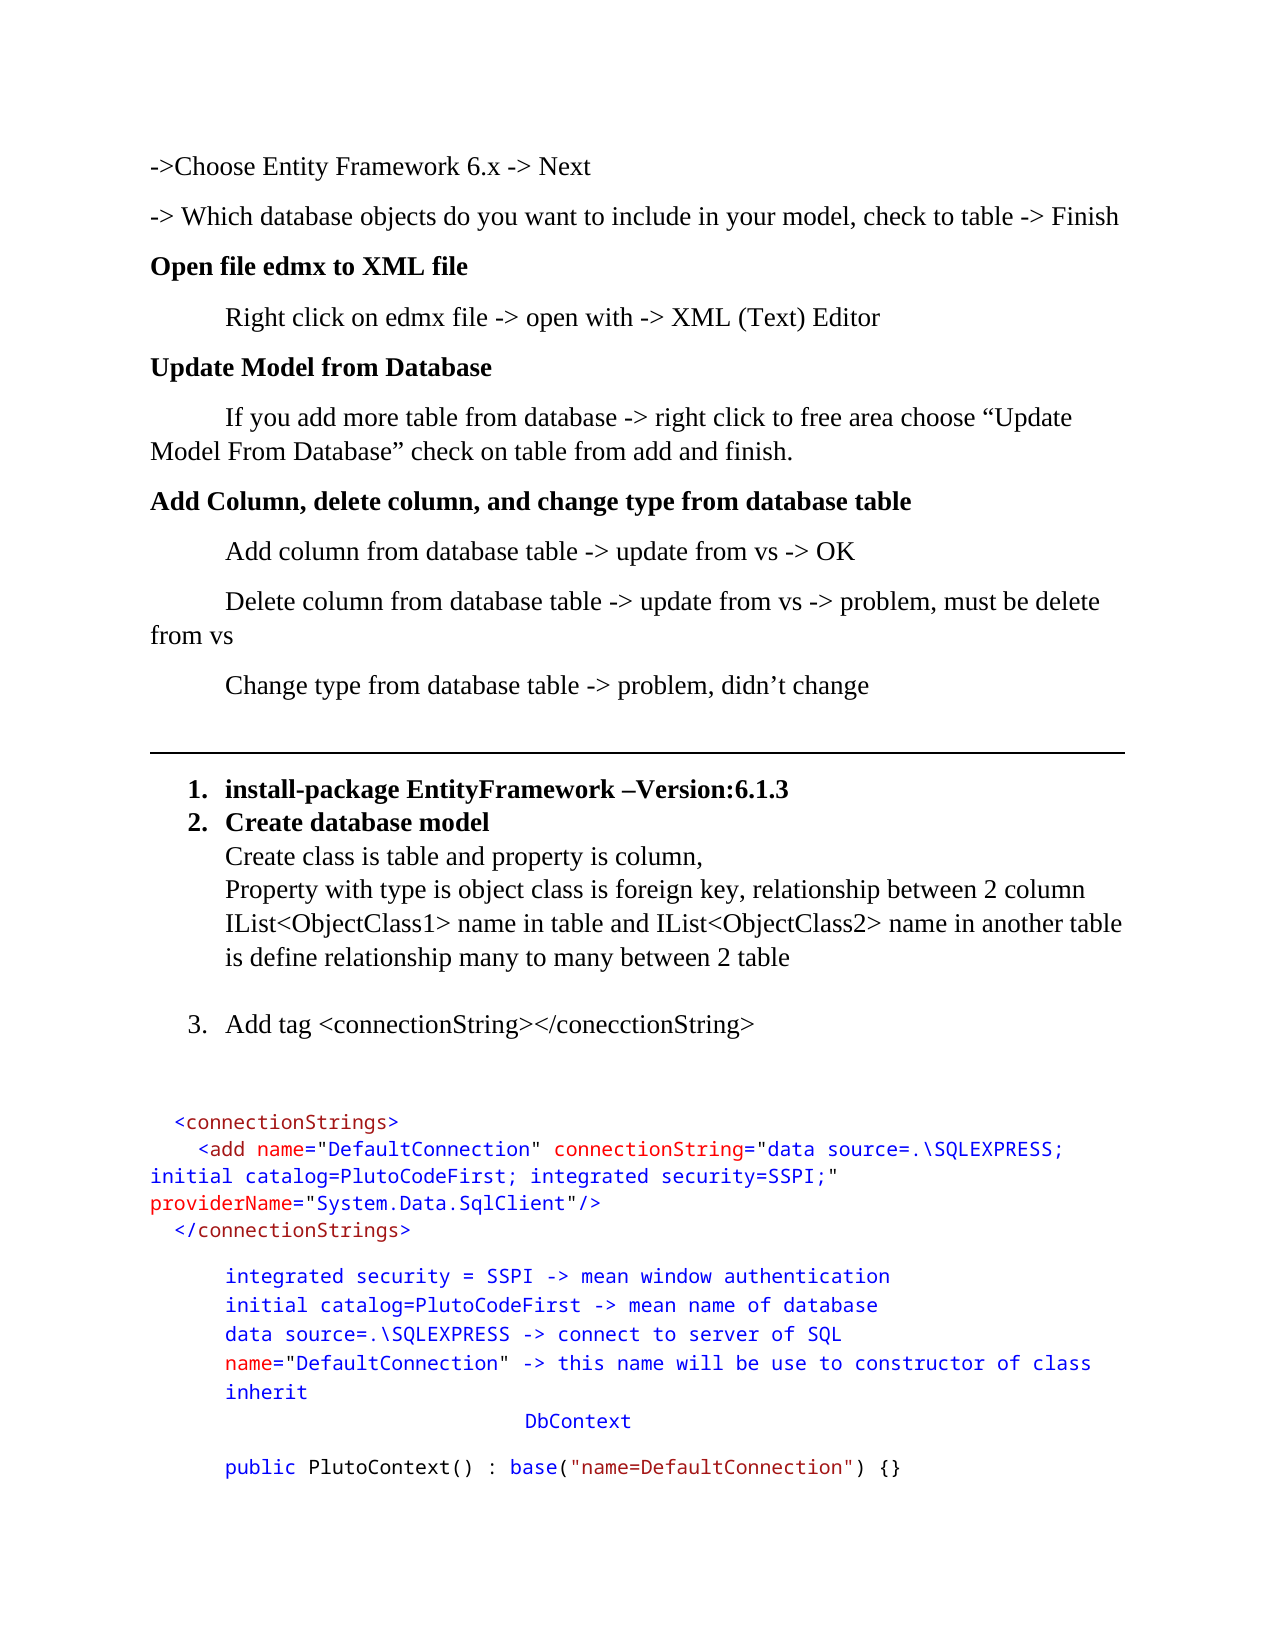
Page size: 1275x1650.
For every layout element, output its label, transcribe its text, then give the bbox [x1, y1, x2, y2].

text Add Column, delete column, and change type from database table [150, 485, 1125, 516]
text <connectionStrings> [150, 1108, 1125, 1135]
list name="DefaultConnection" -> this name will be use to constructor of class inherit [225, 1349, 1125, 1405]
list Create class is table and property is column, [225, 840, 1125, 871]
list Property with type is object class is foreign key, relationship between 2 column [225, 874, 1125, 905]
text Update Model from Database [150, 351, 1125, 382]
list Add tag <connectionString></conecctionString> [187, 1008, 1125, 1039]
list install-package EntityFramework –Version:6.1.3 [187, 773, 1125, 804]
list data source=.\SQLEXPRESS -> connect to server of SQL [225, 1320, 1125, 1347]
text <add name="DefaultConnection" connectionString="data source=.\SQLEXPRESS; initial catalog=PlutoCodeFirst; integrated security=SSPI;" providerName="System.Data.SqlClient"/> [150, 1135, 1125, 1216]
text Change type from database table -> problem, didn’t change [150, 669, 1125, 700]
text ->Choose Entity Framework 6.x -> Next [150, 150, 1125, 181]
text Delete column from database table -> update from vs -> problem, must be delete from vs [150, 585, 1125, 650]
text Add column from database table -> update from vs -> OK [150, 535, 1125, 566]
text </connectionStrings> [150, 1216, 1125, 1243]
text -> Which database objects do you want to include in your model, check to table -> Finish [150, 200, 1125, 231]
text Open file edmx to XML file [150, 250, 1125, 282]
text If you add more table from database -> right click to free area choose “Update Model From Database” check on table from add and finish. [150, 401, 1125, 466]
list DbContext [225, 1407, 1125, 1434]
text Right click on edmx file -> open with -> XML (Text) Editor [150, 301, 1125, 332]
list initial catalog=PlutoCodeFirst -> mean name of database [225, 1291, 1125, 1318]
list integrated security = SSPI -> mean window authentication [225, 1262, 1125, 1289]
list IList<ObjectClass1> name in table and IList<ObjectClass2> name in another table is define relationship many to many between 2 table [225, 907, 1125, 972]
text public PlutoContext() : base("name=DefaultConnection") {} [150, 1453, 1125, 1480]
list Create database model [187, 807, 1125, 838]
